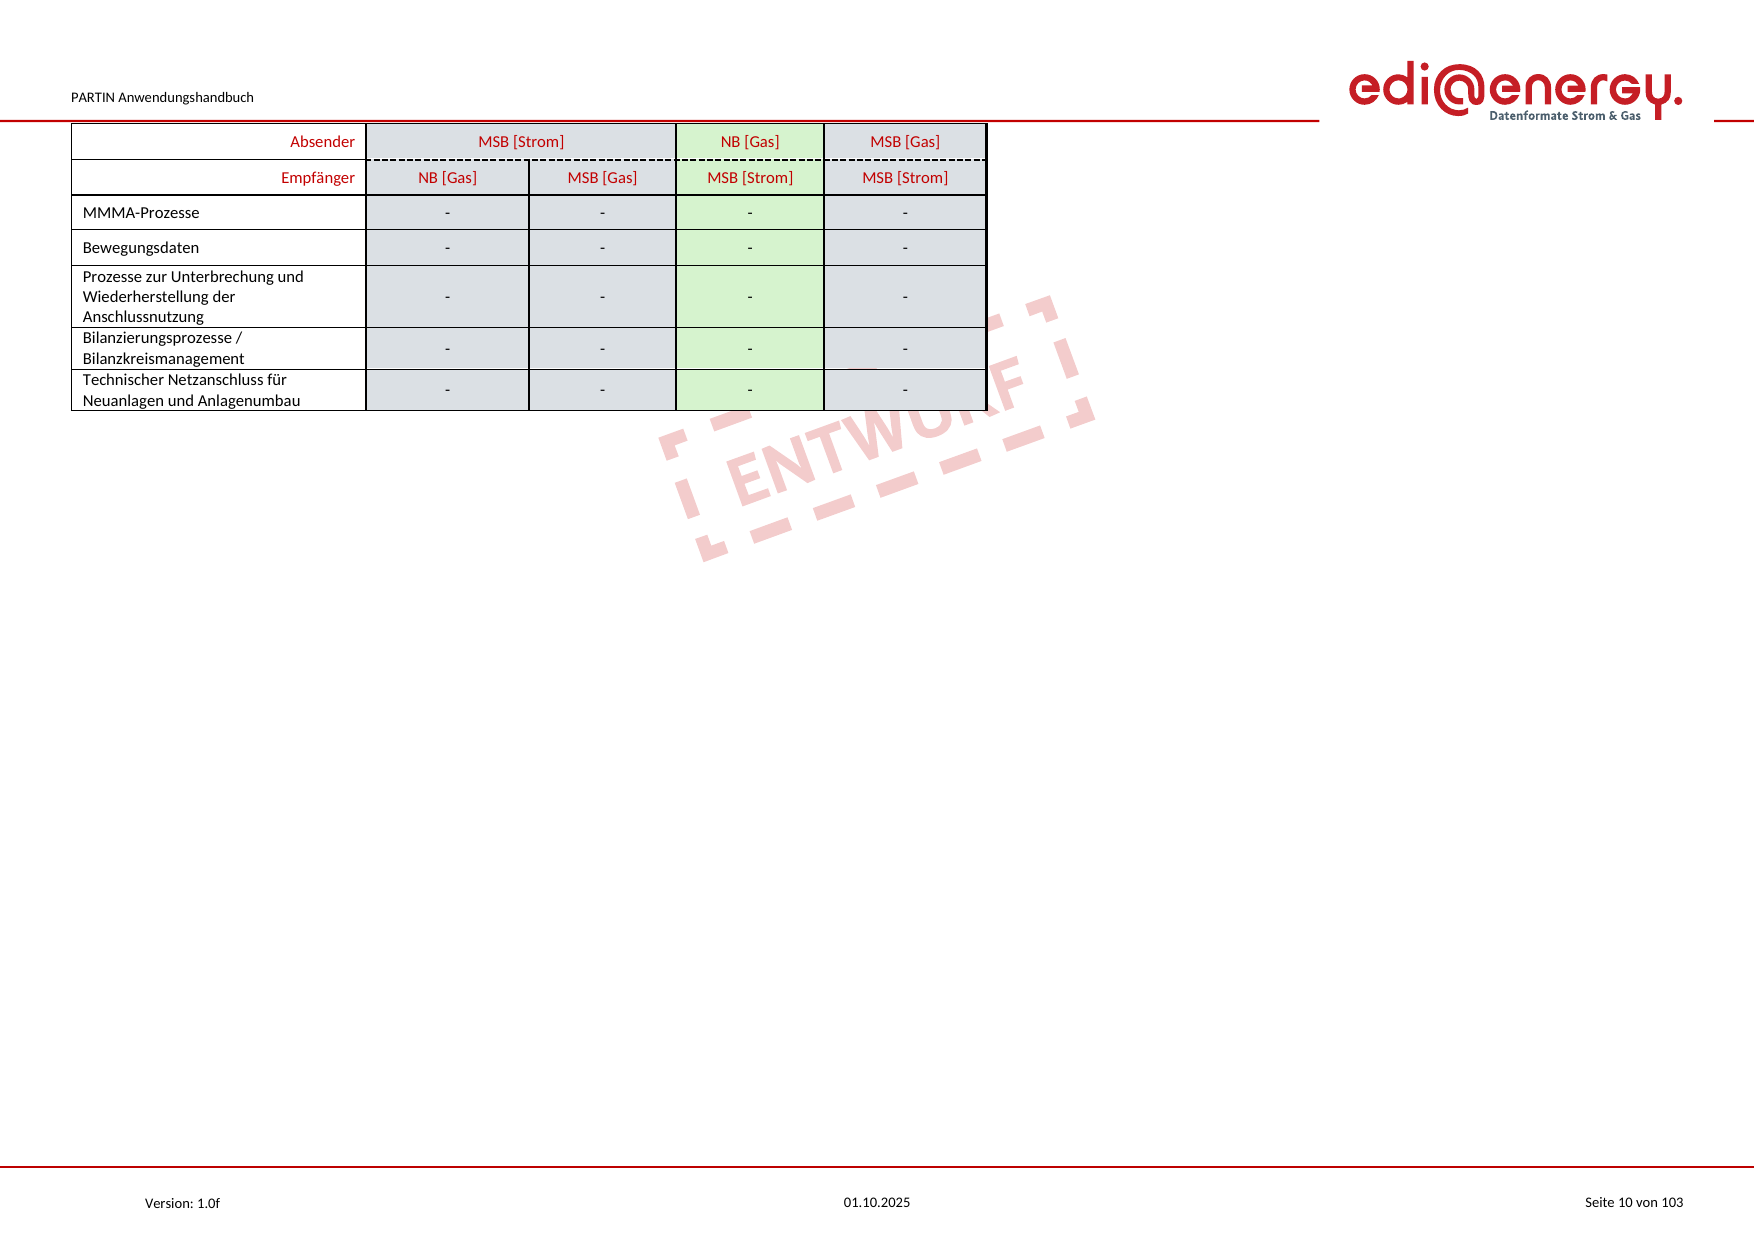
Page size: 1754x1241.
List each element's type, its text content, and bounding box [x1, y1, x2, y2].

table_header MSB [Gas] [825, 124, 985, 158]
table_cell - [677, 196, 823, 229]
table_cell - [367, 328, 528, 368]
table_cell - [530, 196, 675, 229]
table_cell - [530, 370, 675, 410]
table_header Absender [72, 124, 365, 158]
table_header MSB [Strom] [367, 124, 675, 158]
table_cell Prozesse zur Unterbrechung und Wiederherstellung der Anschlussnutzung [72, 266, 365, 327]
table_cell MSB [Strom] [825, 159, 985, 194]
table_cell Bilanzierungsprozesse / Bilanzkreismanagement [72, 328, 365, 368]
table_cell - [367, 196, 528, 229]
table_cell - [367, 230, 528, 265]
table_cell - [677, 266, 823, 327]
table_cell - [530, 266, 675, 327]
table_cell - [367, 266, 528, 327]
table_cell - [677, 328, 823, 368]
table_cell Technischer Netzanschluss für Neuanlagen und Anlagenumbau [72, 370, 365, 410]
table_cell - [677, 370, 823, 410]
table_cell - [825, 196, 985, 229]
table_cell MSB [Strom] [677, 159, 823, 194]
table_cell Empfänger [72, 160, 365, 194]
table_cell - [825, 328, 985, 368]
table_cell Bewegungsdaten [72, 230, 365, 265]
table_cell - [677, 230, 823, 265]
table_cell NB [Gas] [367, 159, 528, 194]
table_header NB [Gas] [677, 124, 823, 158]
table_cell - [825, 266, 985, 327]
table_cell MSB [Gas] [530, 159, 675, 194]
table_cell - [530, 328, 675, 368]
table_cell - [825, 370, 985, 410]
table_cell MMMA-Prozesse [72, 196, 365, 229]
table_cell - [530, 230, 675, 265]
table_cell - [367, 370, 528, 410]
table_cell - [825, 230, 985, 265]
